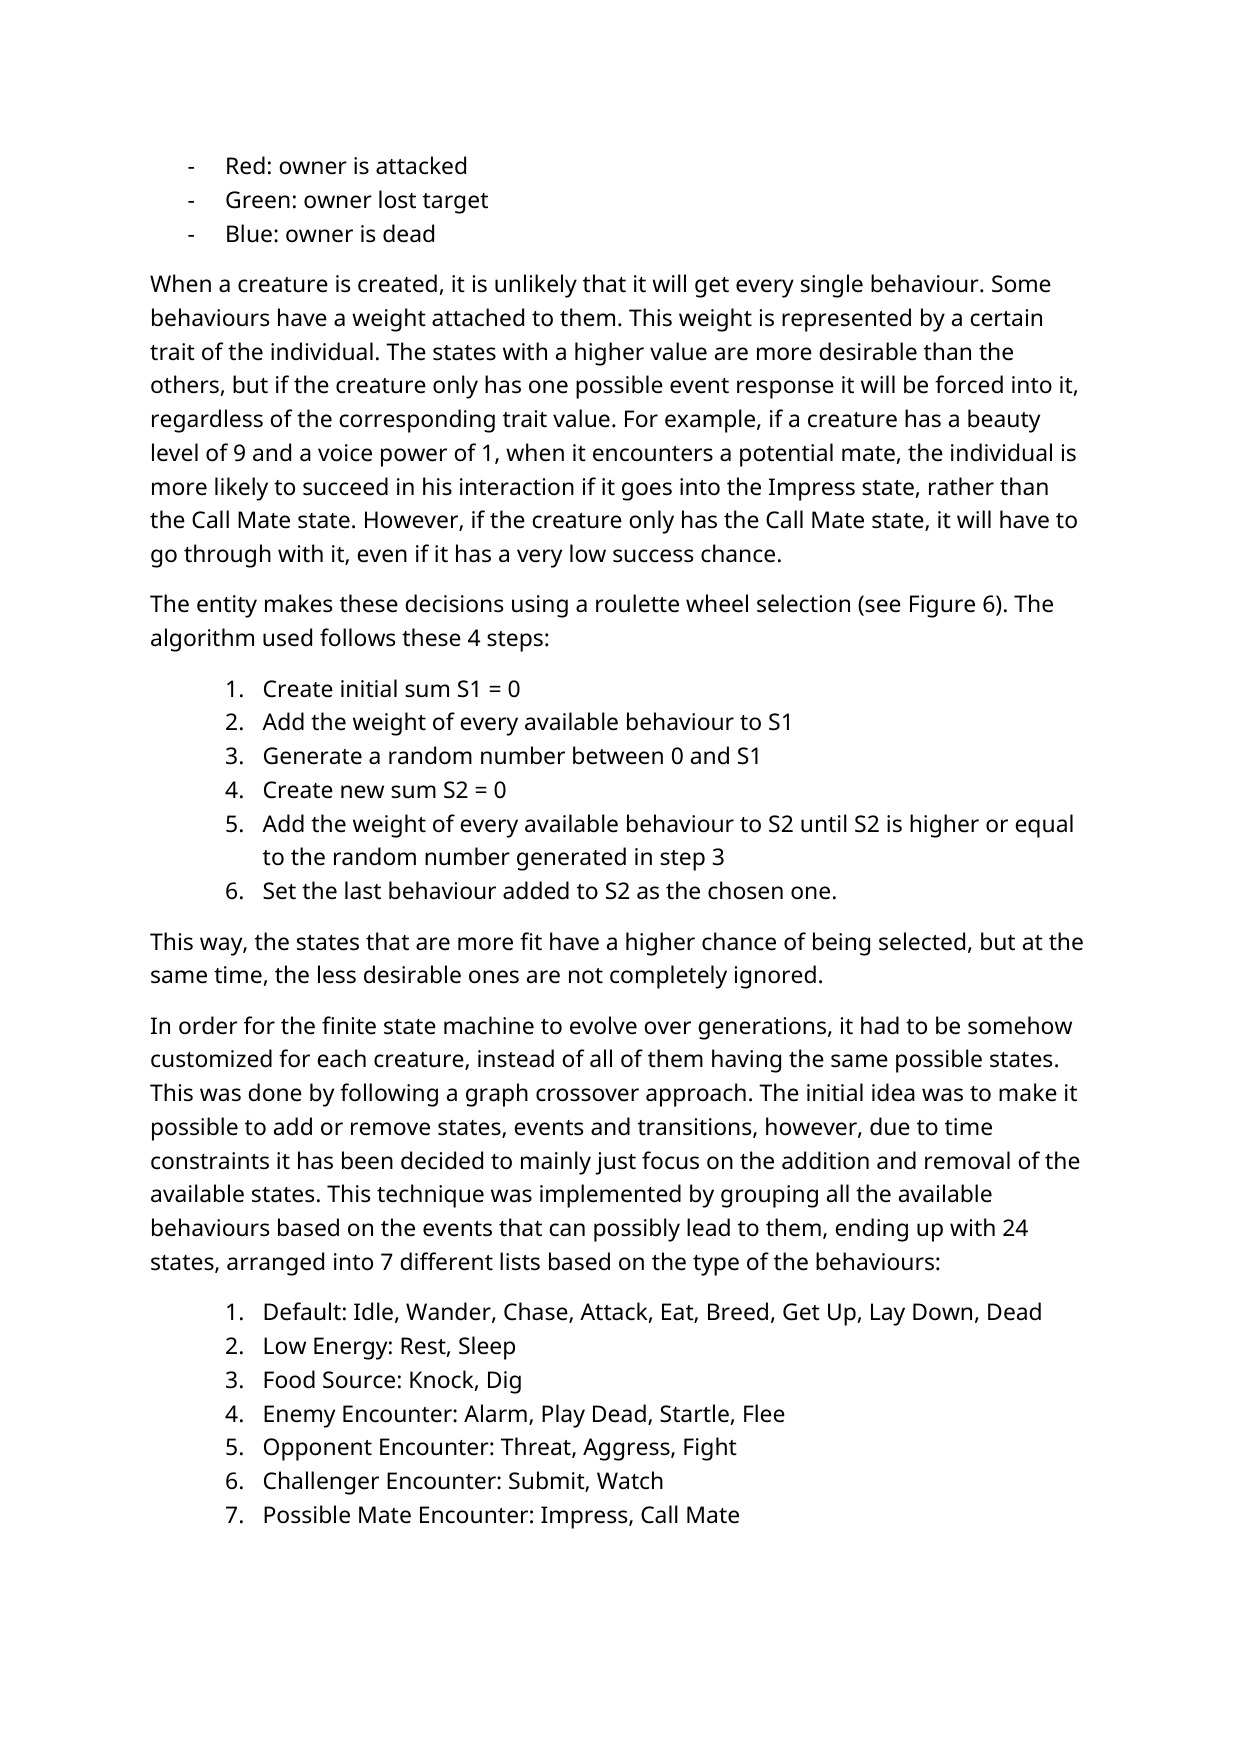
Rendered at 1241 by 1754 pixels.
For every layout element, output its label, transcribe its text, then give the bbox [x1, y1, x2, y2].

text In order for the finite state machine to evolve over generations, it had to be somehow customized for each creature, instead of all of them having the same possible states. This was done by following a graph crossover approach. The initial idea was to make it possible to add or remove states, events and transitions, however, due to time constraints it has been decided to mainly just focus on the addition and removal of the available states. This technique was implemented by grouping all the available behaviours based on the events that can possibly lead to them, ending up with 24 states, arranged into 7 different lists based on the type of the behaviours: [150, 1009, 1090, 1277]
list Green: owner lost target [187, 184, 1090, 215]
list Opponent Encounter: Threat, Aggress, Fight [225, 1431, 1090, 1462]
list Low Energy: Rest, Sleep [225, 1330, 1090, 1361]
list Add the weight of every available behaviour to S1 [225, 706, 1090, 737]
list Set the last behaviour added to S2 as the chosen one. [225, 875, 1090, 906]
list Possible Mate Encounter: Impress, Call Mate [225, 1499, 1090, 1530]
text When a creature is created, it is unlikely that it will get every single behaviour. Some behaviours have a weight attached to them. This weight is represented by a certain trait of the individual. The states with a higher value are more desirable than the others, but if the creature only has one possible event response it will be forced into it, regardless of the corresponding trait value. For example, if a creature has a beauty level of 9 and a voice power of 1, when it encounters a potential mate, the individual is more likely to succeed in his interaction if it goes into the Impress state, rather than the Call Mate state. However, if the creature only has the Call Mate state, it will have to go through with it, even if it has a very low success chance. [150, 268, 1090, 569]
list Create initial sum S1 = 0 [225, 672, 1090, 704]
list Challenger Encounter: Submit, Watch [225, 1465, 1090, 1496]
list Blue: owner is dead [187, 217, 1090, 249]
text This way, the states that are more fit have a higher chance of being selected, but at the same time, the less desirable ones are not completely ignored. [150, 925, 1090, 990]
list Default: Idle, Wander, Chase, Attack, Eat, Breed, Get Up, Lay Down, Dead [225, 1296, 1090, 1327]
list Create new sum S2 = 0 [225, 774, 1090, 805]
list Add the weight of every available behaviour to S2 until S2 is higher or equal to the random number generated in step 3 [225, 807, 1090, 872]
list Red: owner is attacked [187, 150, 1090, 181]
text The entity makes these decisions using a roulette wheel selection (see Figure 6). The algorithm used follows these 4 steps: [150, 588, 1090, 653]
list Enemy Encounter: Alarm, Play Dead, Startle, Flee [225, 1397, 1090, 1429]
list Generate a random number between 0 and S1 [225, 740, 1090, 771]
list Food Source: Knock, Dig [225, 1364, 1090, 1395]
